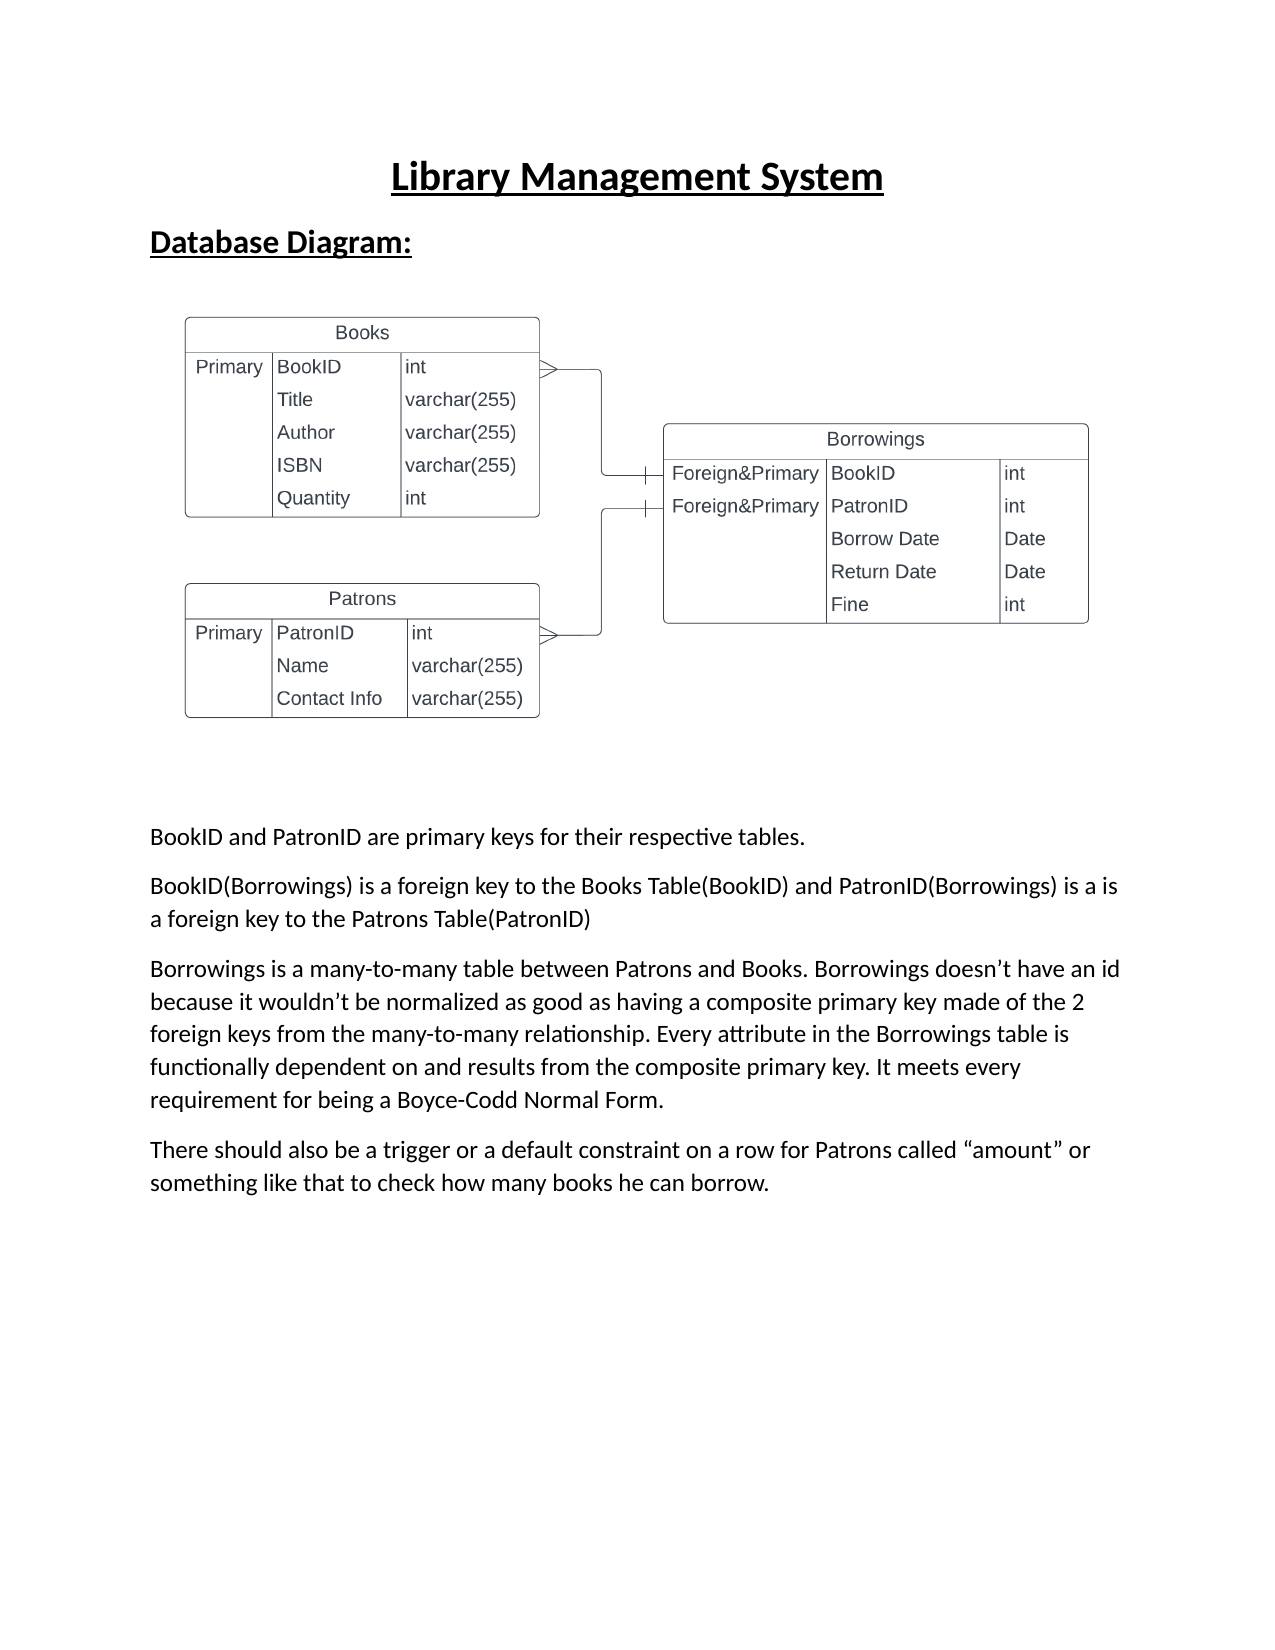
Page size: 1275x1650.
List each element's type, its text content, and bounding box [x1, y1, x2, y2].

text BookID(Borrowings) is a foreign key to the Books Table(BookID) and PatronID(Borrowings) is a is a foreign key to the Patrons Table(PatronID) [150, 870, 1125, 934]
text BookID and PatronID are primary keys for their respective tables. [150, 821, 1125, 851]
picture [150, 282, 1124, 753]
text Borrowings is a many-to-many table between Patrons and Books. Borrowings doesn’t have an id because it wouldn’t be normalized as good as having a composite primary key made of the 2 foreign keys from the many-to-many relationship. Every attribute in the Borrowings table is functionally dependent on and results from the composite primary key. It meets every requirement for being a Boyce-Codd Normal Form. [150, 953, 1125, 1115]
text Database Diagram: [150, 222, 1125, 262]
text Library Management System [150, 150, 1125, 201]
text There should also be a trigger or a default constraint on a row for Patrons called “amount” or something like that to check how many books he can borrow. [150, 1134, 1125, 1197]
